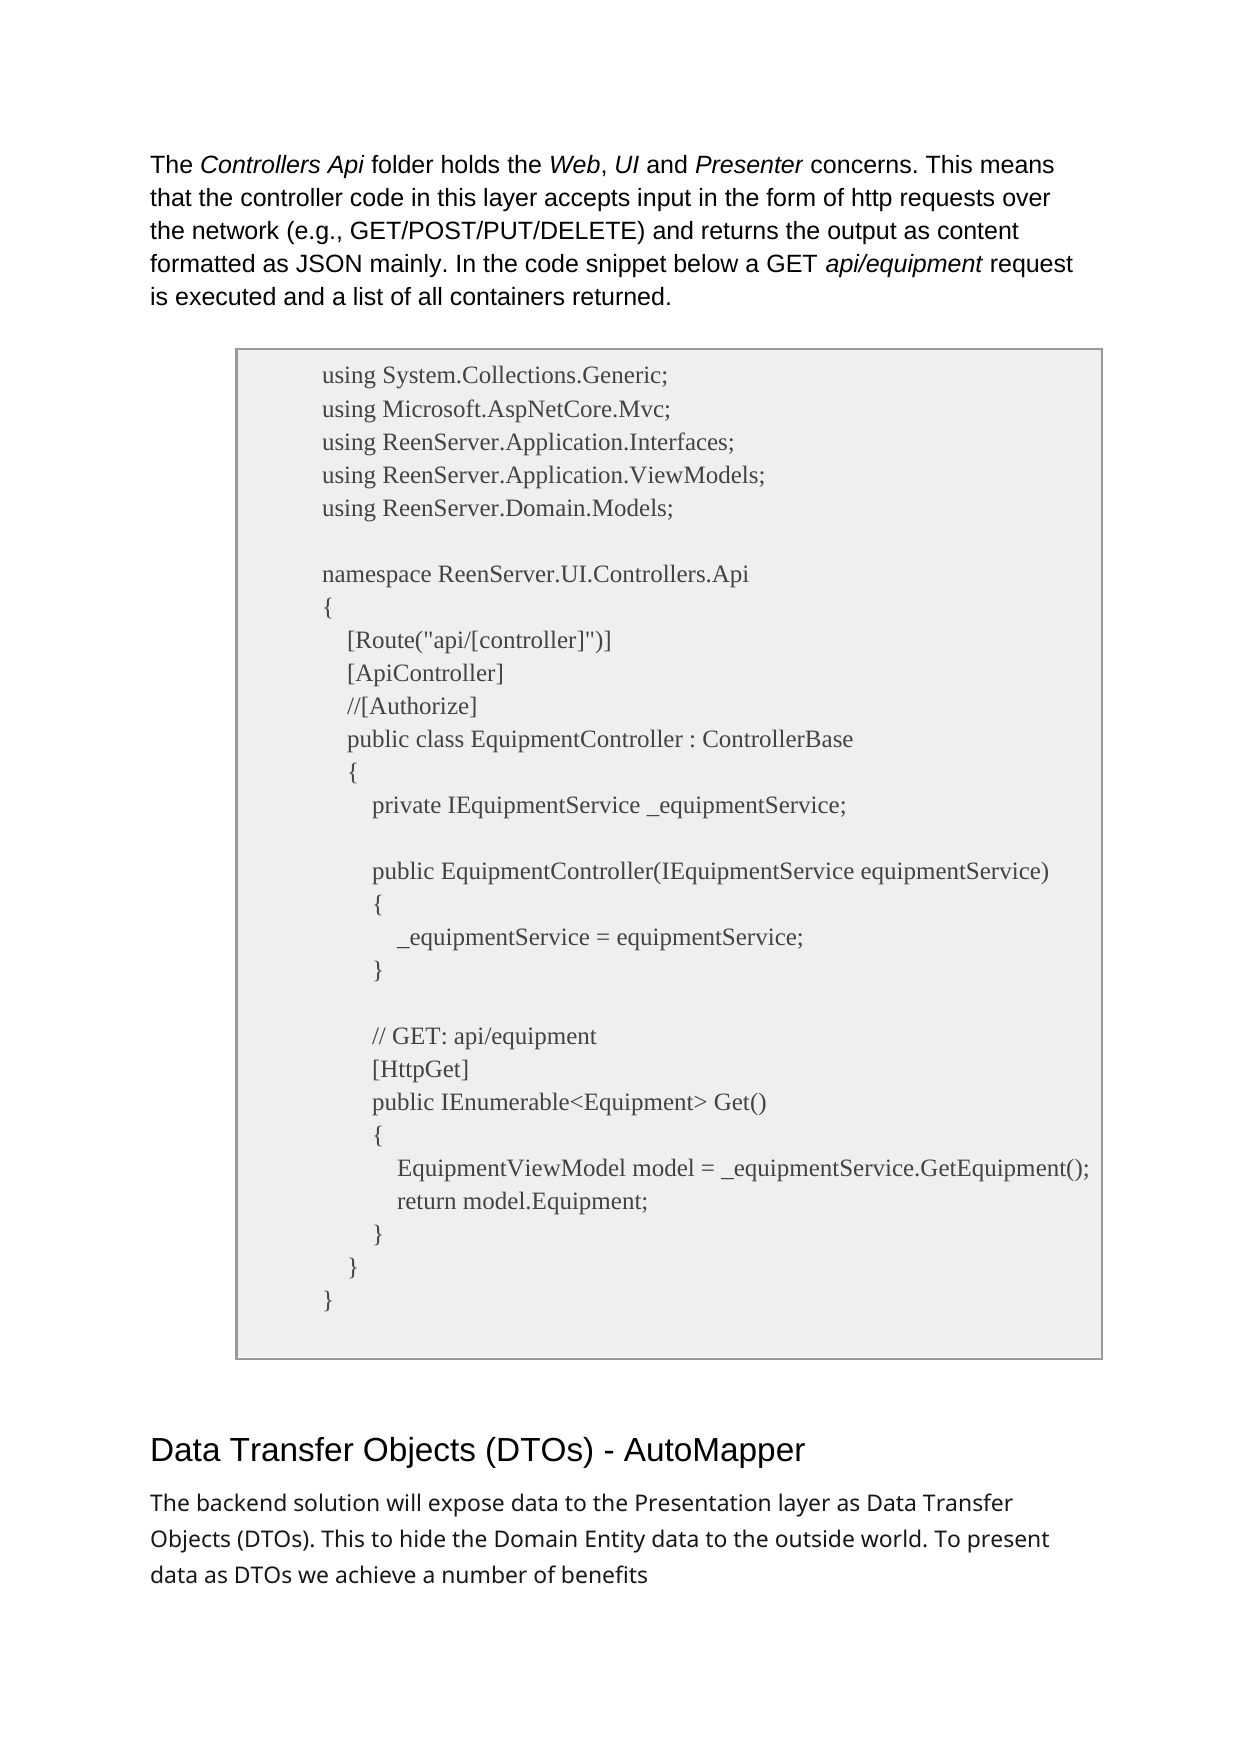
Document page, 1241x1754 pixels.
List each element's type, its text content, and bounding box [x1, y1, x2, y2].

table_header using System.Collections.Generic; using Microsoft.AspNetCore.Mvc; using ReenServer.Application.Interfaces; using ReenServer.Application.ViewModels; using ReenServer.Domain.Models; namespace ReenServer.UI.Controllers.Api { [Route("api/[controller]")] [ApiController] //[Authorize] public class EquipmentController : ControllerBase { private IEquipmentService _equipmentService; public EquipmentController(IEquipmentService equipmentService) { _equipmentService = equipmentService; } // GET: api/equipment [HttpGet] public IEnumerable<Equipment> Get() { EquipmentViewModel model = _equipmentService.GetEquipment(); return model.Equipment; } } } [238, 350, 1101, 1357]
text The backend solution will expose data to the Presentation layer as Data Transfer Objects (DTOs). This to hide the Domain Entity data to the outside world. To present data as DTOs we achieve a number of benefits [150, 1487, 1090, 1590]
text The Controllers Api folder holds the Web, UI and Presenter concerns. This means that the controller code in this layer accepts input in the form of http requests over the network (e.g., GET/POST/PUT/DELETE) and returns the output as content formatted as JSON mainly. In the code snippet below a GET api/equipment request is executed and a list of all containers returned. [150, 150, 1090, 311]
subtitle Data Transfer Objects (DTOs) - AutoMapper [150, 1430, 1090, 1468]
